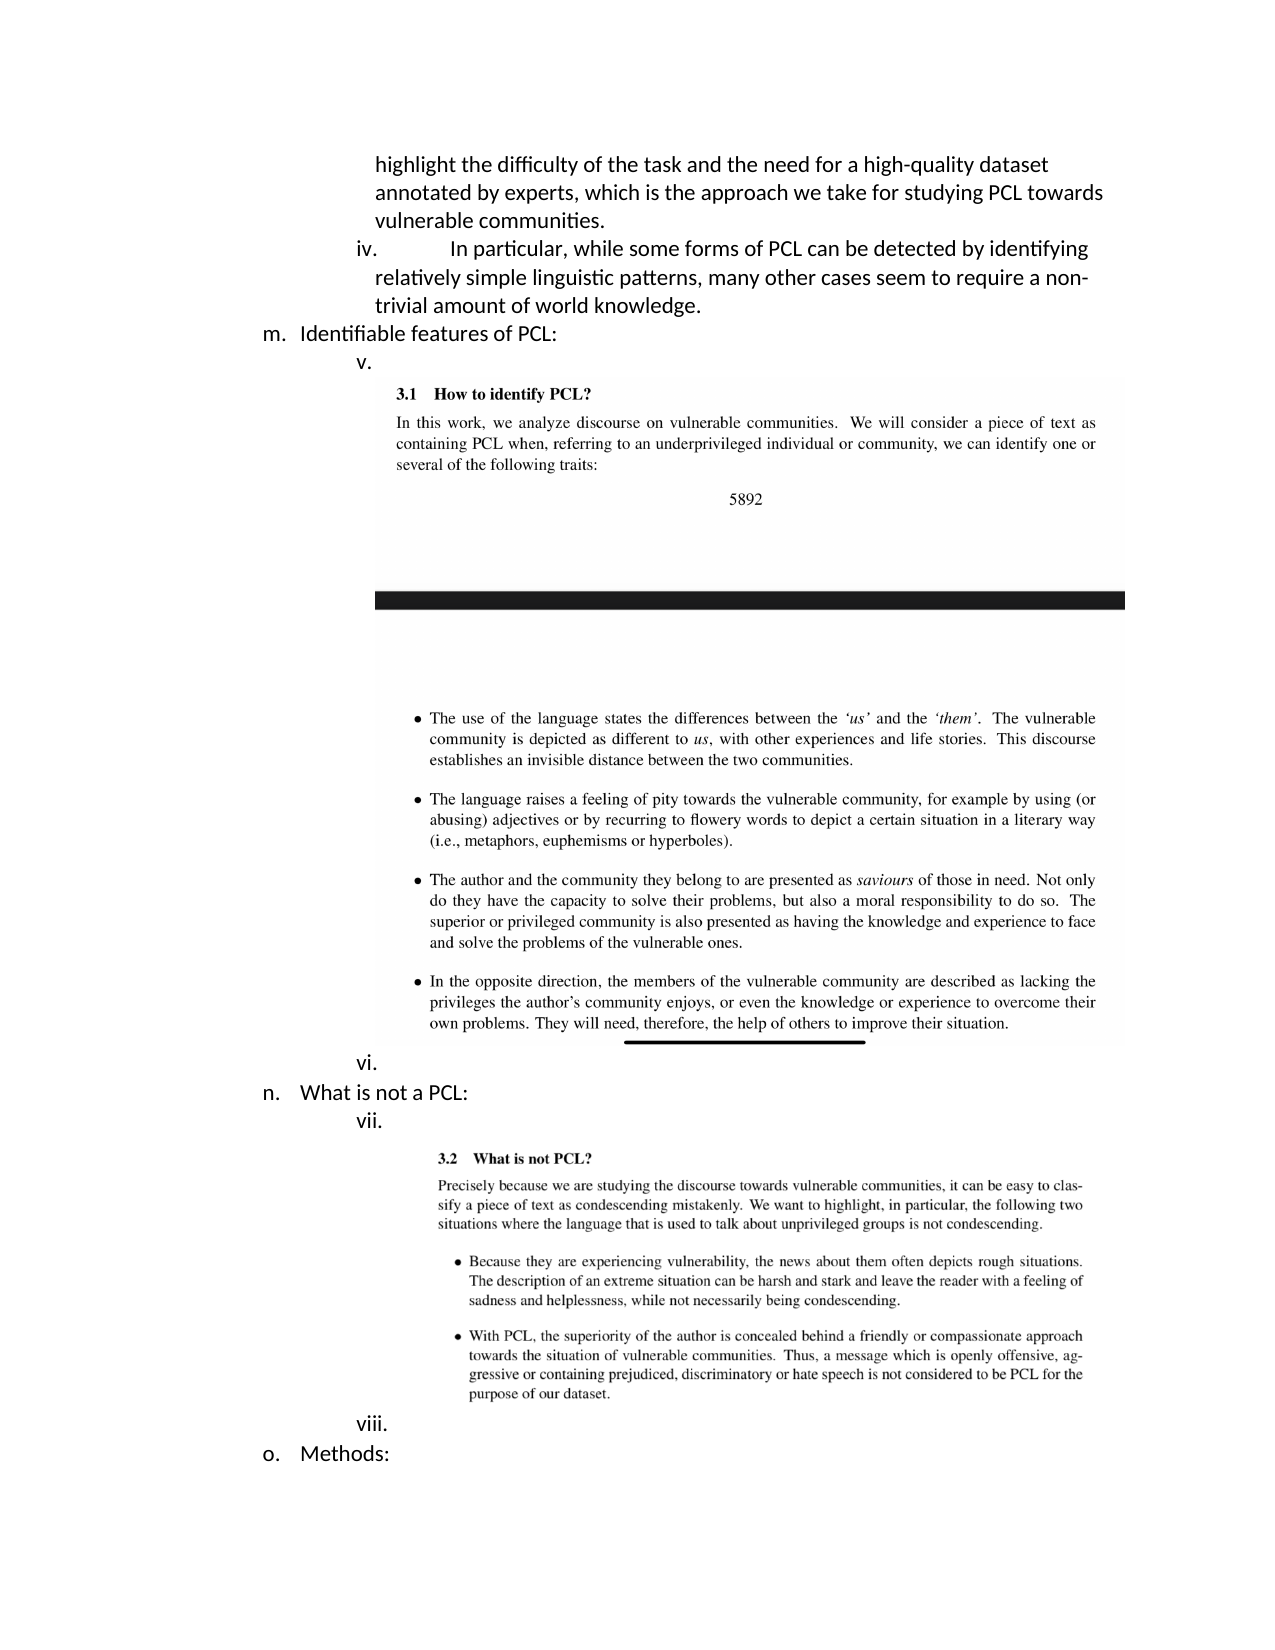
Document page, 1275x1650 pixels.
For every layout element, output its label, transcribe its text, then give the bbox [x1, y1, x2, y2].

list In particular, while some forms of PCL can be detected by identifying relatively simple linguistic patterns, many other cases seem to require a non-trivial amount of world knowledge. [356, 234, 1125, 319]
list Identifiable features of PCL: [262, 319, 1125, 347]
list What is not a PCL: [262, 1078, 1125, 1106]
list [356, 150, 1125, 234]
list Methods: [262, 1439, 1125, 1467]
